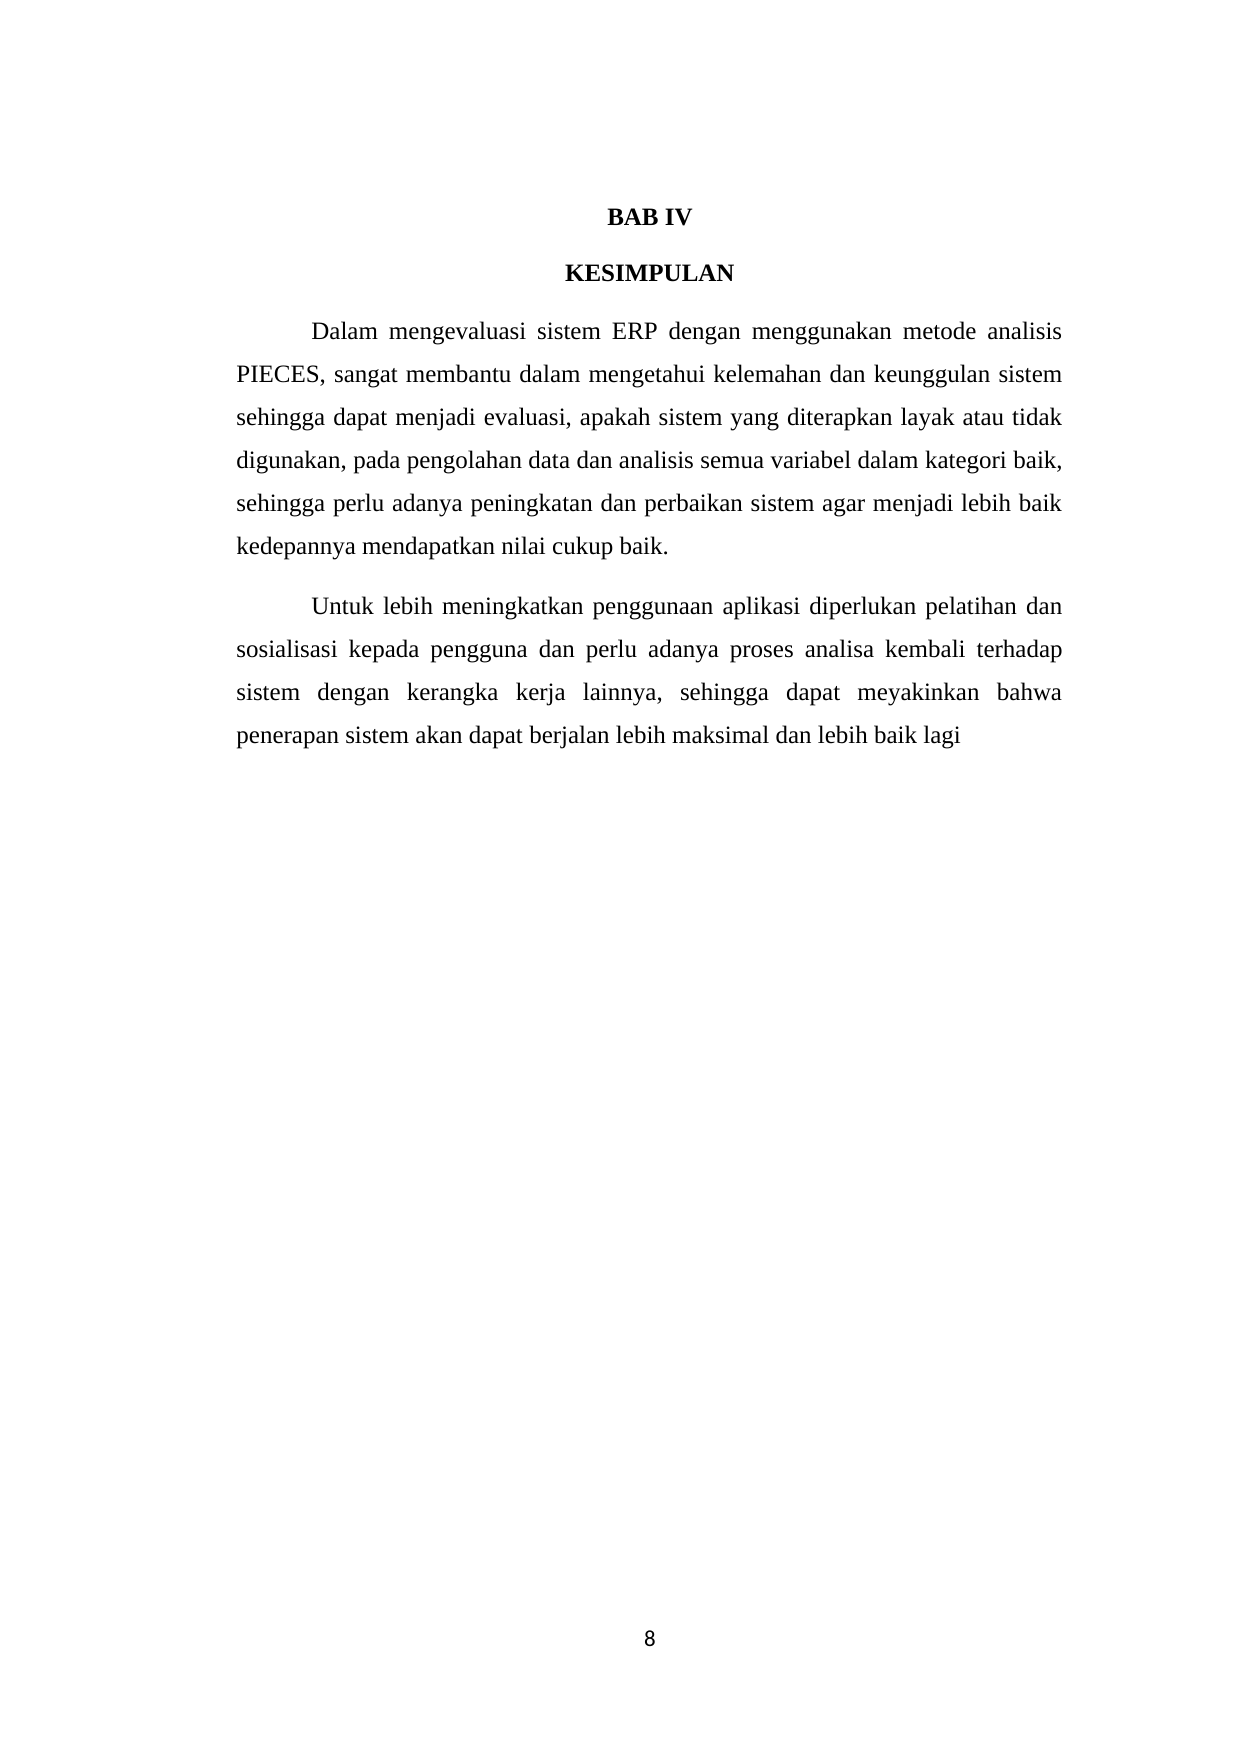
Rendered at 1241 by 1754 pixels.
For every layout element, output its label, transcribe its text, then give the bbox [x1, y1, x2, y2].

text Dalam mengevaluasi sistem ERP dengan menggunakan metode analisis PIECES, sangat membantu dalam mengetahui kelemahan dan keunggulan sistem sehingga dapat menjadi evaluasi, apakah sistem yang diterapkan layak atau tidak digunakan, pada pengolahan data dan analisis semua variabel dalam kategori baik, sehingga perlu adanya peningkatan dan perbaikan sistem agar menjadi lebih baik kedepannya mendapatkan nilai cukup baik. [236, 316, 1063, 560]
subtitle BAB IV [236, 202, 1063, 231]
text Untuk lebih meningkatkan penggunaan aplikasi diperlukan pelatihan dan sosialisasi kepada pengguna dan perlu adanya proses analisa kembali terhadap sistem dengan kerangka kerja lainnya, sehingga dapat meyakinkan bahwa penerapan sistem akan dapat berjalan lebih maksimal dan lebih baik lagi [236, 591, 1063, 749]
subtitle KESIMPULAN [236, 258, 1063, 287]
